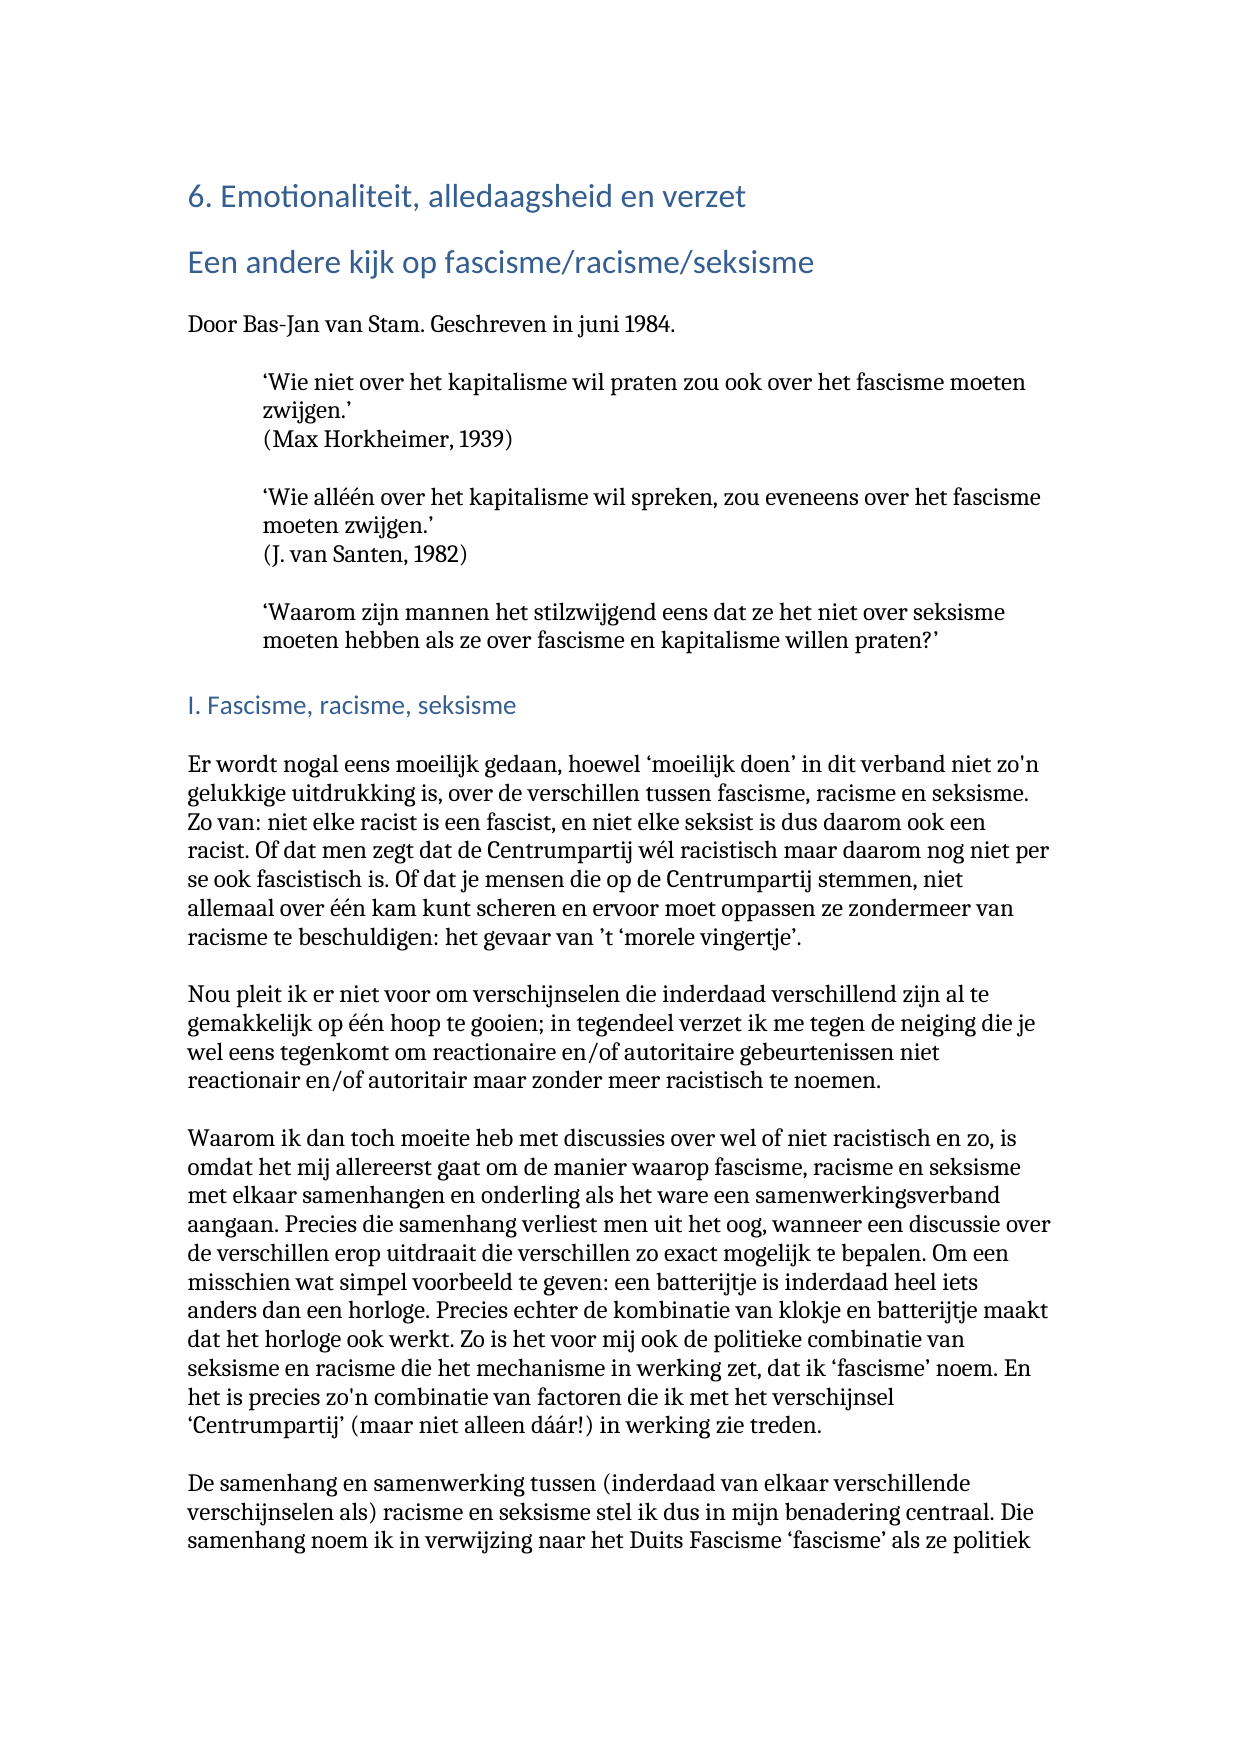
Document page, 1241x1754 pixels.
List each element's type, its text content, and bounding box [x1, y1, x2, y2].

text ‘Waarom zijn mannen het stilzwijgend eens dat ze het niet over seksisme moeten hebben als ze over fascisme en kapitalisme willen praten?’ [262, 598, 1053, 655]
text (Max Horkheimer, 1939) [262, 425, 1053, 454]
text ‘Wie niet over het kapitalisme wil praten zou ook over het fascisme moeten zwijgen.’ [262, 368, 1053, 425]
text Door Bas-Jan van Stam. Geschreven in juni 1984. [187, 310, 1053, 339]
text Waarom ik dan toch moeite heb met discussies over wel of niet racistisch en zo, is omdat het mij allereerst gaat om de manier waarop fascisme, racisme en seksisme met elkaar samenhangen en onderling als het ware een samenwerkingsverband aangaan. Precies die samenhang verliest men uit het oog, wanneer een discussie over de verschillen erop uitdraait die verschillen zo exact mogelijk te bepalen. Om een misschien wat simpel voorbeeld te geven: een batterijtje is inderdaad heel iets anders dan een horloge. Precies echter de kombinatie van klokje en batterijtje maakt dat het horloge ook werkt. Zo is het voor mij ook de politieke combinatie van seksisme en racisme die het mechanisme in werking zet, dat ik ‘fascisme’ noem. En het is precies zo'n combinatie van factoren die ik met het verschijnsel ‘Centrumpartij’ (maar niet alleen dáár!) in werking zie treden. [187, 1124, 1053, 1440]
text Er wordt nogal eens moeilijk gedaan, hoewel ‘moeilijk doen’ in dit verband niet zo'n gelukkige uitdrukking is, over de verschillen tussen fascisme, racisme en seksisme. Zo van: niet elke racist is een fascist, en niet elke seksist is dus daarom ook een racist. Of dat men zegt dat de Centrumpartij wél racistisch maar daarom nog niet per se ook fascistisch is. Of dat je mensen die op de Centrumpartij stemmen, niet allemaal over één kam kunt scheren en ervoor moet oppassen ze zondermeer van racisme te beschuldigen: het gevaar van ’t ‘morele vingertje’. [187, 750, 1053, 951]
subtitle 6. Emotionaliteit, alledaagsheid en verzet [187, 175, 1053, 216]
subtitle I. Fascisme, racisme, seksisme [187, 688, 1053, 721]
text Nou pleit ik er niet voor om verschijnselen die inderdaad verschillend zijn al te gemakkelijk op één hoop te gooien; in tegendeel verzet ik me tegen de neiging die je wel eens tegenkomt om reactionaire en/of autoritaire gebeurtenissen niet reactionair en/of autoritair maar zonder meer racistisch te noemen. [187, 980, 1053, 1095]
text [187, 1469, 1053, 1555]
text (J. van Santen, 1982) [262, 540, 1053, 569]
text ‘Wie alléén over het kapitalisme wil spreken, zou eveneens over het fascisme moeten zwijgen.’ [262, 483, 1053, 540]
subtitle Een andere kijk op fascisme/racisme/seksisme [187, 241, 1053, 281]
